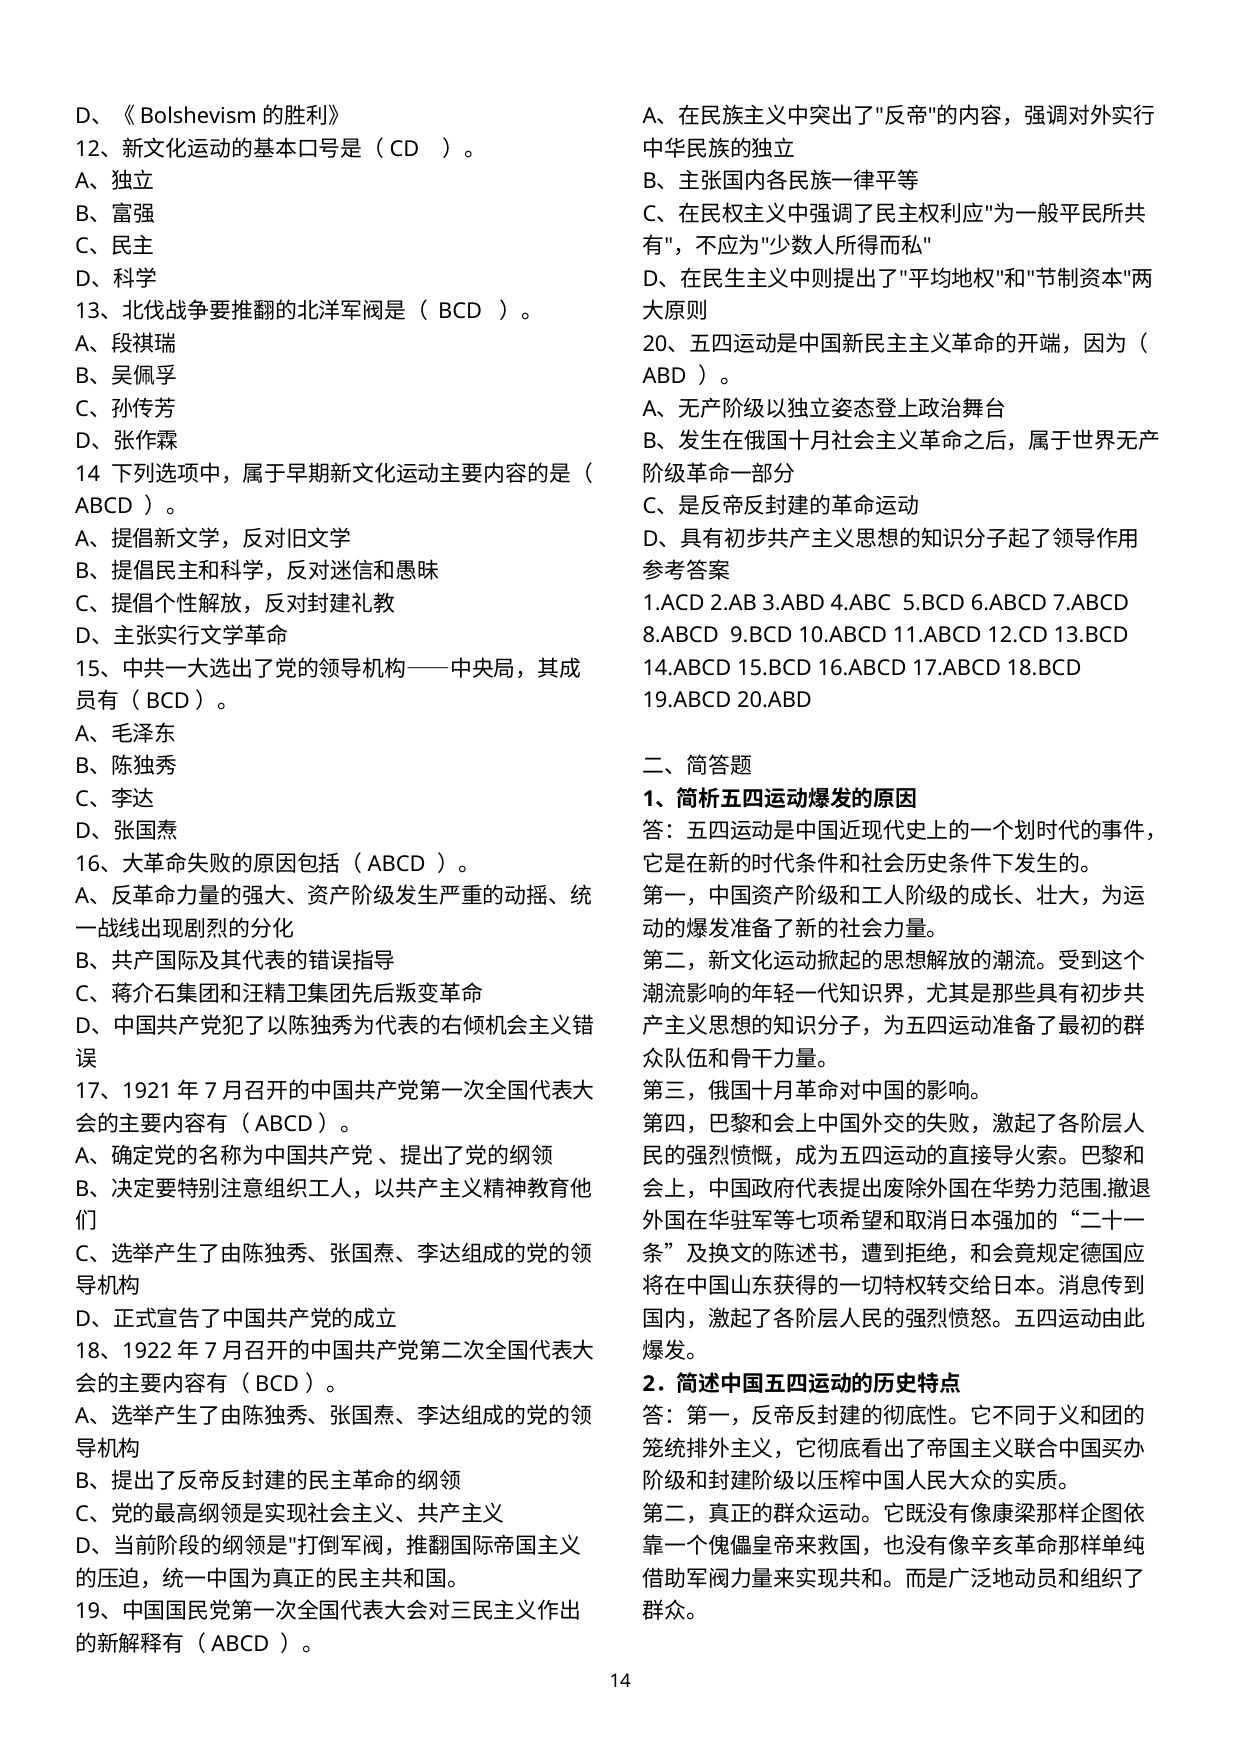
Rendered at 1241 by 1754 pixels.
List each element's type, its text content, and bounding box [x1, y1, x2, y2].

text C、党的最高纲领是实现社会主义、共产主义 [75, 1496, 598, 1528]
text B、发生在俄国十月社会主义革命之后，属于世界无产阶级革命一部分 [642, 423, 1165, 488]
text 18、1922 年 7 月召开的中国共产党第二次全国代表大会的主要内容有（ BCD ）。 [75, 1333, 598, 1398]
text 16、大革命失败的原因包括（ ABCD ）。 [75, 846, 598, 878]
text D、中国共产党犯了以陈独秀为代表的右倾机会主义错误 [75, 1008, 598, 1073]
text A、提倡新文学，反对旧文学 [75, 521, 598, 553]
text B、提倡民主和科学，反对迷信和愚昧 [75, 553, 598, 586]
text 2．简述中国五四运动的历史特点 [642, 1366, 1165, 1398]
text B、决定要特别注意组织工人，以共产主义精神教育他们 [75, 1171, 598, 1236]
text 第一，中国资产阶级和工人阶级的成长、壮大，为运动的爆发准备了新的社会力量。 [642, 878, 1165, 943]
text D、在民生主义中则提出了"平均地权"和"节制资本"两大原则 [642, 261, 1165, 326]
text 第四，巴黎和会上中国外交的失败，激起了各阶层人民的强烈愤慨，成为五四运动的直接导火索。巴黎和会上，中国政府代表提出废除外国在华势力范围.撤退外国在华驻军等七项希望和取消日本强加的“二十一条”及换文的陈述书，遭到拒绝，和会竟规定德国应将在中国山东获得的一切特权转交给日本。消息传到国内，激起了各阶层人民的强烈愤怒。五四运动由此爆发。 [642, 1106, 1165, 1366]
text 二、简答题 [642, 748, 1165, 781]
text C、选举产生了由陈独秀、张国焘、李达组成的党的领导机构 [75, 1236, 598, 1301]
text 第二，真正的群众运动。它既没有像康梁那样企图依靠一个傀儡皇帝来救国，也没有像辛亥革命那样单纯借助军阀力量来实现共和。而是广泛地动员和组织了群众。 [642, 1496, 1165, 1626]
text C、民主 [75, 228, 598, 261]
text 17、1921 年 7 月召开的中国共产党第一次全国代表大会的主要内容有（ ABCD ）。 [75, 1073, 598, 1138]
text B、陈独秀 [75, 748, 598, 781]
text B、主张国内各民族一律平等 [642, 163, 1165, 196]
text 20、五四运动是中国新民主主义革命的开端，因为（ ABD ）。 [642, 326, 1165, 391]
text 14 下列选项中，属于早期新文化运动主要内容的是（ ABCD ）。 [75, 456, 598, 521]
text 19、中国国民党第一次全国代表大会对三民主义作出的新解释有（ ABCD ）。 [75, 1593, 598, 1658]
text A、毛泽东 [75, 716, 598, 748]
text D、《 Bolshevism 的胜利》 [75, 98, 598, 131]
text 答：五四运动是中国近现代史上的一个划时代的事件，它是在新的时代条件和社会历史条件下发生的。 [642, 813, 1165, 878]
text D、主张实行文学革命 [75, 618, 598, 651]
text A、在民族主义中突出了"反帝"的内容，强调对外实行中华民族的独立 [642, 98, 1165, 163]
text A、确定党的名称为中国共产党 、提出了党的纲领 [75, 1138, 598, 1171]
text D、当前阶段的纲领是"打倒军阀，推翻国际帝国主义的压迫，统一中国为真正的民主共和国。 [75, 1528, 598, 1593]
text D、张国焘 [75, 813, 598, 846]
text C、提倡个性解放，反对封建礼教 [75, 586, 598, 618]
text 答：第一，反帝反封建的彻底性。它不同于义和团的笼统排外主义，它彻底看出了帝国主义联合中国买办阶级和封建阶级以压榨中国人民大众的实质。 [642, 1398, 1165, 1496]
text D、科学 [75, 261, 598, 293]
text C、孙传芳 [75, 391, 598, 423]
text C、在民权主义中强调了民主权利应"为一般平民所共有"，不应为"少数人所得而私" [642, 196, 1165, 261]
text 参考答案 [642, 553, 1165, 586]
text D、具有初步共产主义思想的知识分子起了领导作用 [642, 521, 1165, 553]
text 15、中共一大选出了党的领导机构——中央局，其成员有（ BCD ）。 [75, 651, 598, 716]
text B、共产国际及其代表的错误指导 [75, 943, 598, 976]
text D、张作霖 [75, 423, 598, 456]
text D、正式宣告了中国共产党的成立 [75, 1301, 598, 1333]
text 第二，新文化运动掀起的思想解放的潮流。受到这个潮流影响的年轻一代知识界，尤其是那些具有初步共产主义思想的知识分子，为五四运动准备了最初的群众队伍和骨干力量。 [642, 943, 1165, 1073]
text A、选举产生了由陈独秀、张国焘、李达组成的党的领导机构 [75, 1398, 598, 1463]
text 13、北伐战争要推翻的北洋军阀是（ BCD ）。 [75, 293, 598, 326]
text 1.ACD 2.AB 3.ABD 4.ABC 5.BCD 6.ABCD 7.ABCD 8.ABCD 9.BCD 10.ABCD 11.ABCD 12.CD 13.BCD 14.ABCD 15.BCD 16.ABCD 17.ABCD 18.BCD 19.ABCD 20.ABD [642, 586, 1165, 716]
text B、富强 [75, 196, 598, 228]
text A、独立 [75, 163, 598, 196]
text A、无产阶级以独立姿态登上政治舞台 [642, 391, 1165, 423]
text A、反革命力量的强大、资产阶级发生严重的动摇、统一战线出现剧烈的分化 [75, 878, 598, 943]
text B、吴佩孚 [75, 358, 598, 391]
text C、是反帝反封建的革命运动 [642, 488, 1165, 521]
text B、提出了反帝反封建的民主革命的纲领 [75, 1463, 598, 1496]
text 第三，俄国十月革命对中国的影响。 [642, 1073, 1165, 1106]
text A、段祺瑞 [75, 326, 598, 358]
text 1、简析五四运动爆发的原因 [642, 781, 1165, 813]
text 12、新文化运动的基本口号是（ CD ）。 [75, 131, 598, 163]
text C、蒋介石集团和汪精卫集团先后叛变革命 [75, 976, 598, 1008]
text C、李达 [75, 781, 598, 813]
